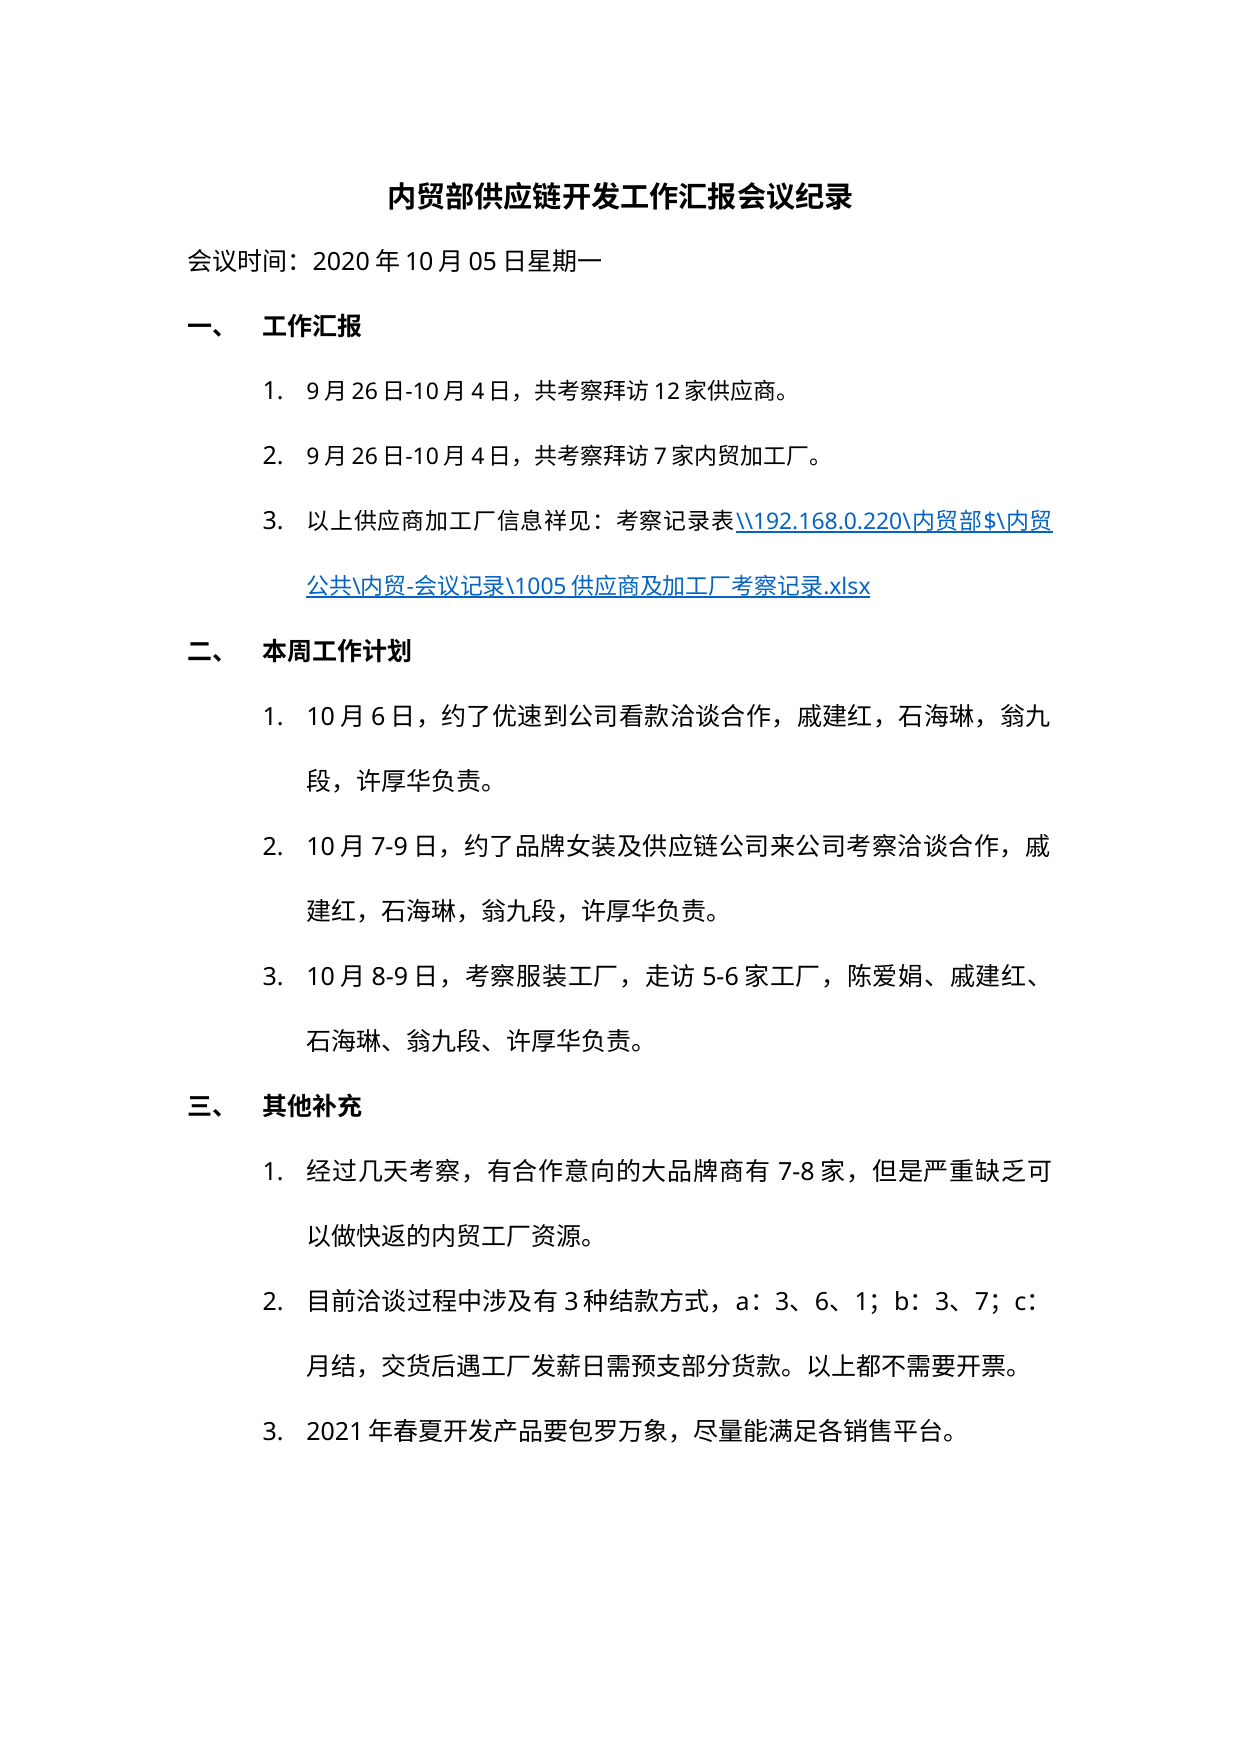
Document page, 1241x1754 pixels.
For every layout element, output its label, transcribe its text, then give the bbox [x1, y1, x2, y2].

list 9月26日-10月4日，共考察拜访7家内贸加工厂。 [262, 422, 1053, 487]
list 2021年春夏开发产品要包罗万象，尽量能满足各销售平台。 [262, 1397, 1053, 1462]
list 以上供应商加工厂信息祥见：考察记录表\\192.168.0.220\内贸部$\内贸公共\内贸-会议记录\1005供应商及加工厂考察记录.xlsx [262, 487, 1053, 617]
list 10月8-9日，考察服装工厂，走访5-6家工厂，陈爱娟、戚建红、石海琳、翁九段、许厚华负责。 [262, 942, 1053, 1072]
list 其他补充 [187, 1072, 1053, 1137]
list 10月7-9日，约了品牌女装及供应链公司来公司考察洽谈合作，戚建红，石海琳，翁九段，许厚华负责。 [262, 812, 1053, 942]
text 内贸部供应链开发工作汇报会议纪录 [187, 162, 1053, 227]
list 本周工作计划 [187, 617, 1053, 682]
list 9月26日-10月4日，共考察拜访12家供应商。 [262, 357, 1053, 422]
list 经过几天考察，有合作意向的大品牌商有7-8家，但是严重缺乏可以做快返的内贸工厂资源。 [262, 1137, 1053, 1267]
list 10月6日，约了优速到公司看款洽谈合作，戚建红，石海琳，翁九段，许厚华负责。 [262, 682, 1053, 812]
list 工作汇报 [187, 292, 1053, 357]
list 目前洽谈过程中涉及有3种结款方式，a：3、6、1；b：3、7；c：月结，交货后遇工厂发薪日需预支部分货款。以上都不需要开票。 [262, 1267, 1053, 1397]
text 会议时间：2020年10月05日星期一 [187, 227, 1053, 292]
